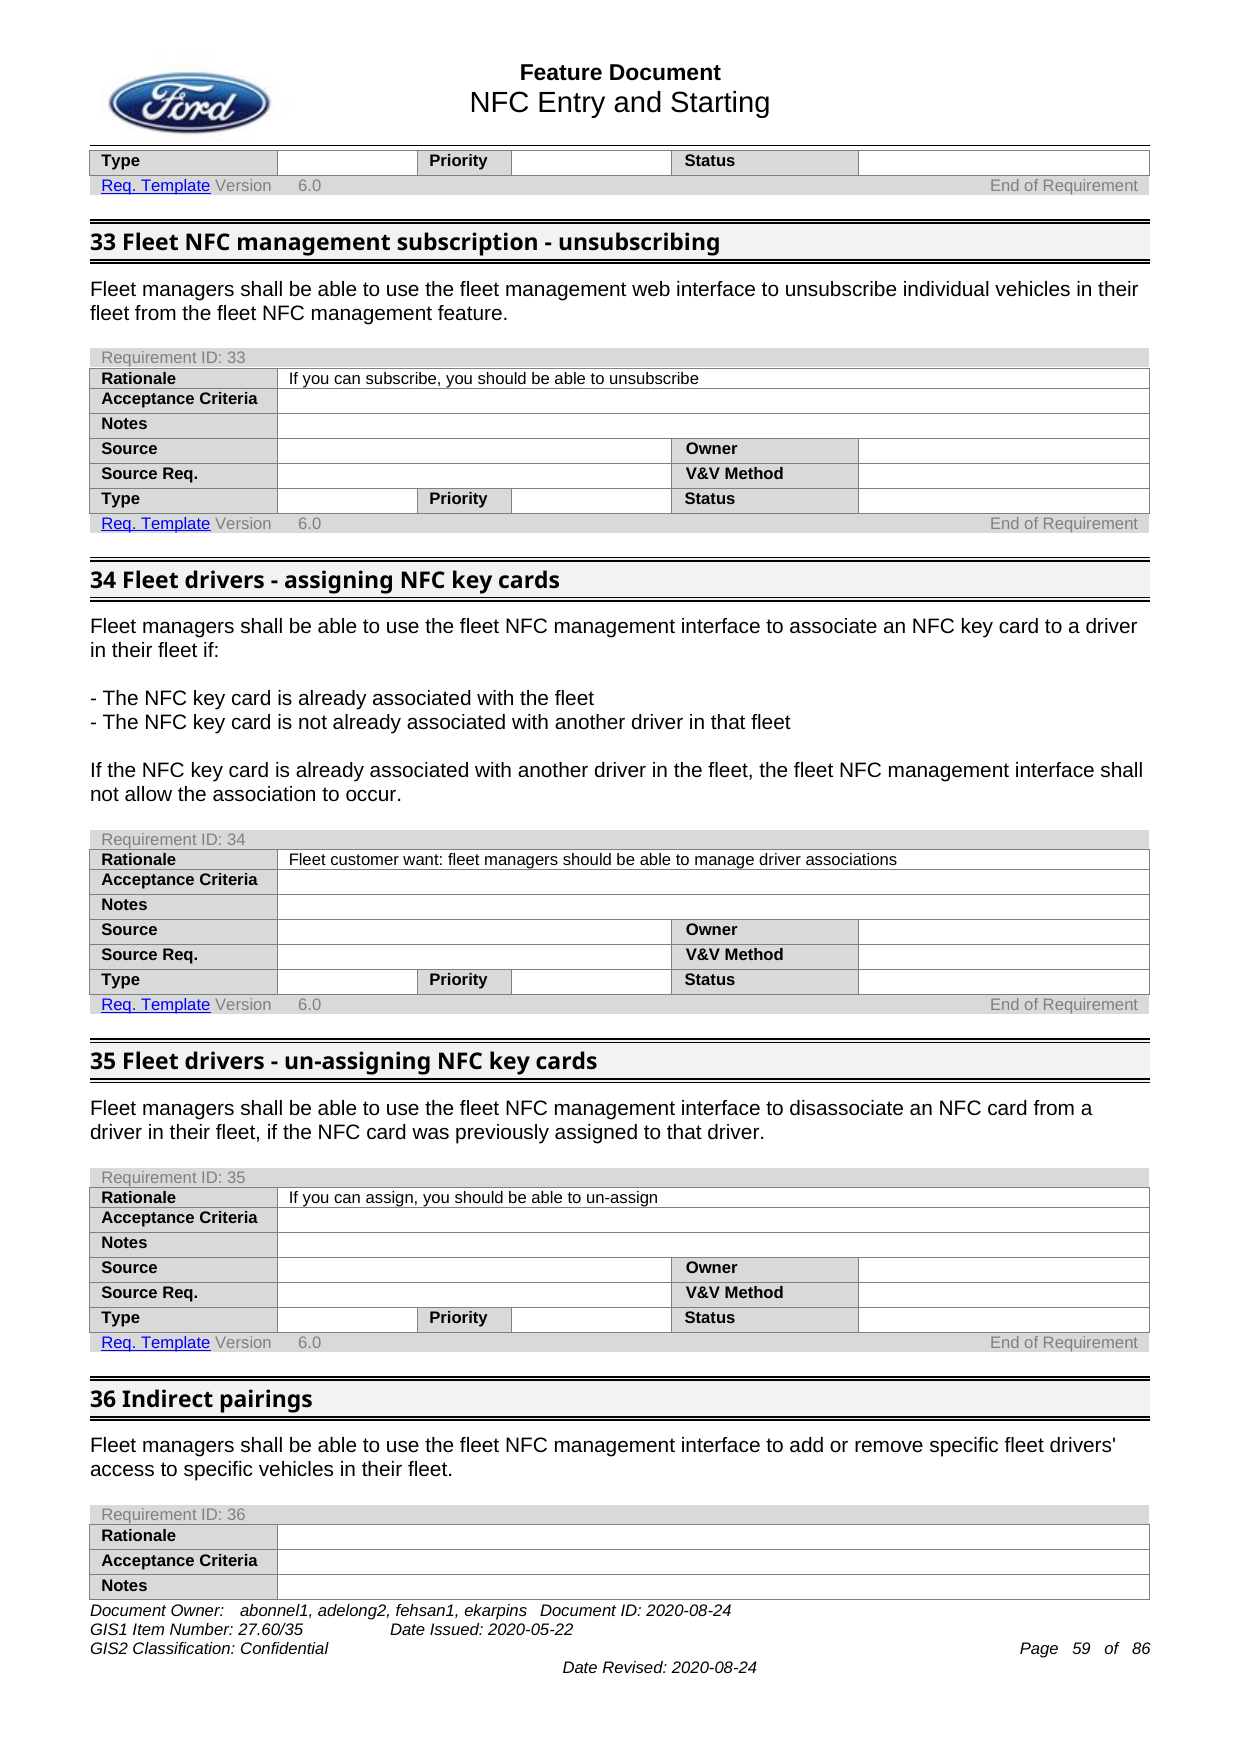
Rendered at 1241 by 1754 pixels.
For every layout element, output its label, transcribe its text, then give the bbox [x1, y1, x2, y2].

text Fleet managers shall be able to use the fleet NFC management interface to disassociate an NFC card from a driver in their fleet, if the NFC card was previously assigned to that driver. [90, 1096, 1150, 1143]
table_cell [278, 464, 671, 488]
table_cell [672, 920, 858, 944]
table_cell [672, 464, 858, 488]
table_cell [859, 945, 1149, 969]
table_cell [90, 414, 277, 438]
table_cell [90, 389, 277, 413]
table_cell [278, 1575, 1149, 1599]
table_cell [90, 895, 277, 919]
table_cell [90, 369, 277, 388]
text Fleet managers shall be able to use the fleet management web interface to unsubscribe individual vehicles in their fleet from the fleet NFC management feature. [90, 276, 1150, 324]
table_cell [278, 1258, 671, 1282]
text - The NFC key card is already associated with the fleet [90, 686, 1150, 710]
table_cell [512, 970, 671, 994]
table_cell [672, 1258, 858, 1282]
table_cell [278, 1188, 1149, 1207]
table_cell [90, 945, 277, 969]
picture [89, 53, 290, 150]
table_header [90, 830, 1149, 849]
text If the NFC key card is already associated with another driver in the fleet, the fleet NFC management interface shall not allow the association to occur. [90, 758, 1150, 806]
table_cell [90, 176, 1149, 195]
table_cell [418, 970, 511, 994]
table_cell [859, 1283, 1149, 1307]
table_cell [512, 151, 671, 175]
text 33 Fleet NFC management subscription - unsubscribing [90, 224, 1150, 259]
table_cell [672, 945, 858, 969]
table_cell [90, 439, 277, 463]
text Fleet managers shall be able to use the fleet NFC management interface to associate an NFC key card to a driver in their fleet if: [90, 614, 1150, 662]
text 34 Fleet drivers - assigning NFC key cards [90, 562, 1150, 597]
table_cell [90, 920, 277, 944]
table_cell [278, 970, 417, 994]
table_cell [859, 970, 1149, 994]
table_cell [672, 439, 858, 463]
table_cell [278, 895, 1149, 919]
text 35 Fleet drivers - un-assigning NFC key cards [90, 1043, 1150, 1078]
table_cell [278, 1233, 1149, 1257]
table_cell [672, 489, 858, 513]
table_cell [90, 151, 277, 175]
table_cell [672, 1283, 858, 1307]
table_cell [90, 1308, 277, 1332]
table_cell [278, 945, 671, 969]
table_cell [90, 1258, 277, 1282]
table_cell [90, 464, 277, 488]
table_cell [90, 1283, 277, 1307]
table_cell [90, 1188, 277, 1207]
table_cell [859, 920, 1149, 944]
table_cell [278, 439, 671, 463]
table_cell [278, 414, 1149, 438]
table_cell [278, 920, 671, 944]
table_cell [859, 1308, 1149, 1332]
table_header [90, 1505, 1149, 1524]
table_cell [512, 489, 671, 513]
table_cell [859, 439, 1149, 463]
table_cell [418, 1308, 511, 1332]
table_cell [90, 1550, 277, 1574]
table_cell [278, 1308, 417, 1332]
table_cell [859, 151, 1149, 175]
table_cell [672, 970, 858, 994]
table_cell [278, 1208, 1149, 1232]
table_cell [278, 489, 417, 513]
text - The NFC key card is not already associated with another driver in that fleet [90, 710, 1150, 734]
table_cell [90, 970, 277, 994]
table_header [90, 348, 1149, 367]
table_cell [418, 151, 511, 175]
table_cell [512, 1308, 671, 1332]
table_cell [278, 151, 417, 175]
text 36 Indirect pairings [90, 1381, 1150, 1416]
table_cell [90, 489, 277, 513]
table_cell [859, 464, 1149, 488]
text Fleet managers shall be able to use the fleet NFC management interface to add or remove specific fleet drivers' access to specific vehicles in their fleet. [90, 1433, 1150, 1481]
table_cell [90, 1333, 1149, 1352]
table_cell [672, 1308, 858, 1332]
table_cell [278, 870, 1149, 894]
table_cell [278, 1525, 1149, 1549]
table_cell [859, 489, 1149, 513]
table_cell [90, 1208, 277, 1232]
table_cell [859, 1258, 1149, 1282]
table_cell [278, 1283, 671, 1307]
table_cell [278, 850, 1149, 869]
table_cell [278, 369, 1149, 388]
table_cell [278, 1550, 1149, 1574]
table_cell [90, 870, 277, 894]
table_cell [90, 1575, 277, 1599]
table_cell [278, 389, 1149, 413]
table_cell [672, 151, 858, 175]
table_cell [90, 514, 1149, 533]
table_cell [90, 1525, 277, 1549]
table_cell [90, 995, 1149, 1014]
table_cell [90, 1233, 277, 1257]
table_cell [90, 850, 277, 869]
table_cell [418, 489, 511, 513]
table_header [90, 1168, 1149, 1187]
